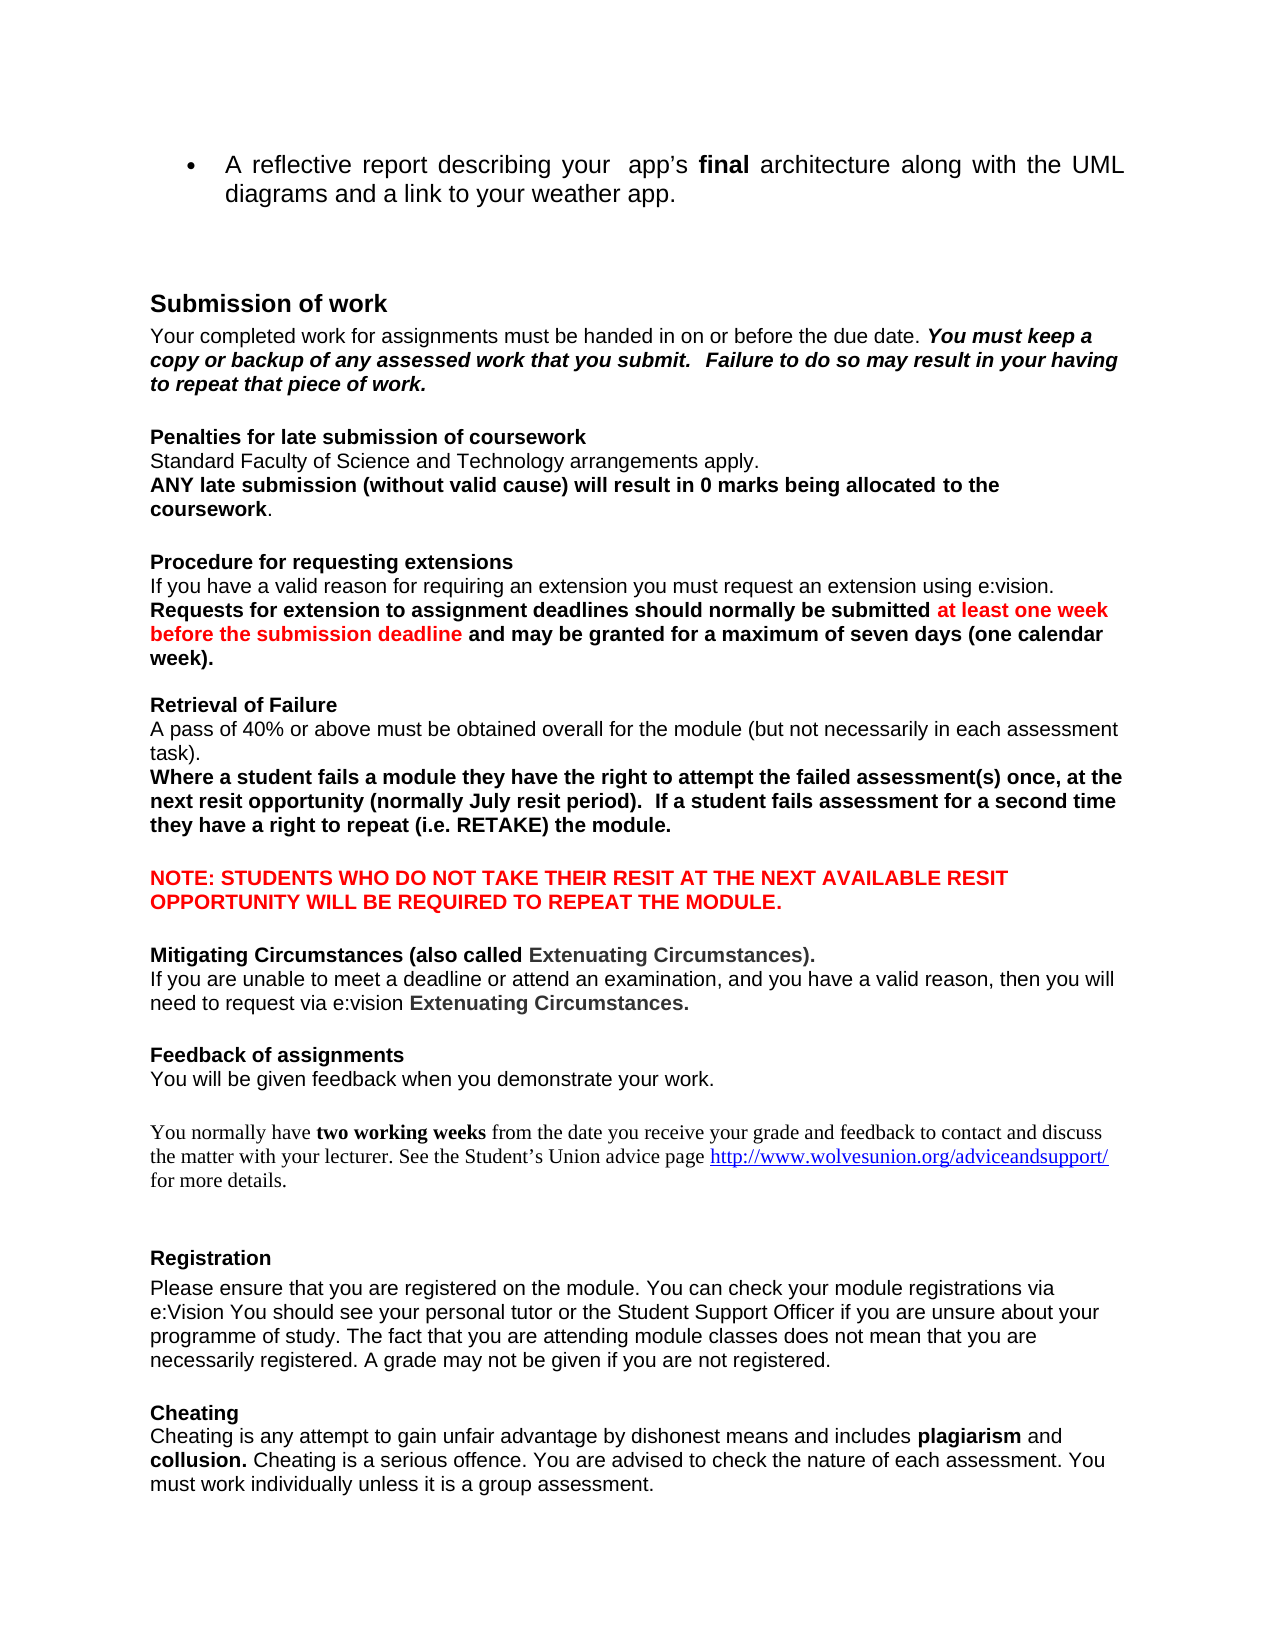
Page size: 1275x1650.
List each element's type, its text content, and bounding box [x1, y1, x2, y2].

text You will be given feedback when you demonstrate your work. [150, 1067, 1125, 1091]
text Retrieval of Failure [150, 693, 1125, 717]
text Cheating Cheating is any attempt to gain unfair advantage by dishonest means and includes plagiarism and collusion. Cheating is a serious offence. You are advised to check the nature of each assessment. You must work individually unless it is a group assessment. [150, 1400, 1125, 1496]
text Feedback of assignments [150, 1043, 1125, 1067]
text Please ensure that you are registered on the module. You can check your module registrations via e:Vision You should see your personal tutor or the Student Support Officer if you are unsure about your programme of study. The fact that you are attending module classes does not mean that you are necessarily registered. A grade may not be given if you are not registered. [150, 1276, 1125, 1372]
text If you have a valid reason for requiring an extension you must request an extension using e:vision. Requests for extension to assignment deadlines should normally be submitted at least one week before the submission deadline and may be granted for a maximum of seven days (one calendar week). [150, 573, 1125, 669]
text If you are unable to meet a deadline or attend an examination, and you have a valid reason, then you will need to request via e:vision Extenuating Circumstances. [150, 966, 1125, 1014]
text You normally have two working weeks from the date you receive your grade and feedback to contact and discuss the matter with your lecturer. See the Student’s Union advice page http://www.wolvesunion.org/adviceandsupport/ for more details. [150, 1120, 1125, 1192]
text Mitigating Circumstances (also called Extenuating Circumstances). [150, 942, 1125, 966]
text NOTE: STUDENTS WHO DO NOT TAKE THEIR RESIT AT THE NEXT AVAILABLE RESIT OPPORTUNITY WILL BE REQUIRED TO REPEAT THE MODULE. [150, 866, 1125, 914]
text Penalties for late submission of coursework [150, 425, 1125, 449]
text A pass of 40% or above must be obtained overall for the module (but not necessarily in each assessment task). [150, 717, 1125, 765]
text Your completed work for assignments must be handed in on or before the due date. You must keep a copy or backup of any assessed work that you submit. Failure to do so may result in your having to repeat that piece of work. [150, 324, 1125, 396]
text Procedure for requesting extensions [150, 549, 1125, 573]
list A reflective report describing your app’s final architecture along with the UML diagrams and a link to your weather app. [187, 150, 1125, 207]
text Registration [150, 1246, 1125, 1269]
text ANY late submission (without valid cause) will result in 0 marks being allocated to the coursework. [150, 473, 1125, 521]
text Where a student fails a module they have the right to attempt the failed assessment(s) once, at the next resit opportunity (normally July resit period). If a student fails assessment for a second time they have a right to repeat (i.e. RETAKE) the module. [150, 765, 1125, 837]
text Submission of work [150, 289, 1125, 318]
text Standard Faculty of Science and Technology arrangements apply. [150, 449, 1125, 473]
